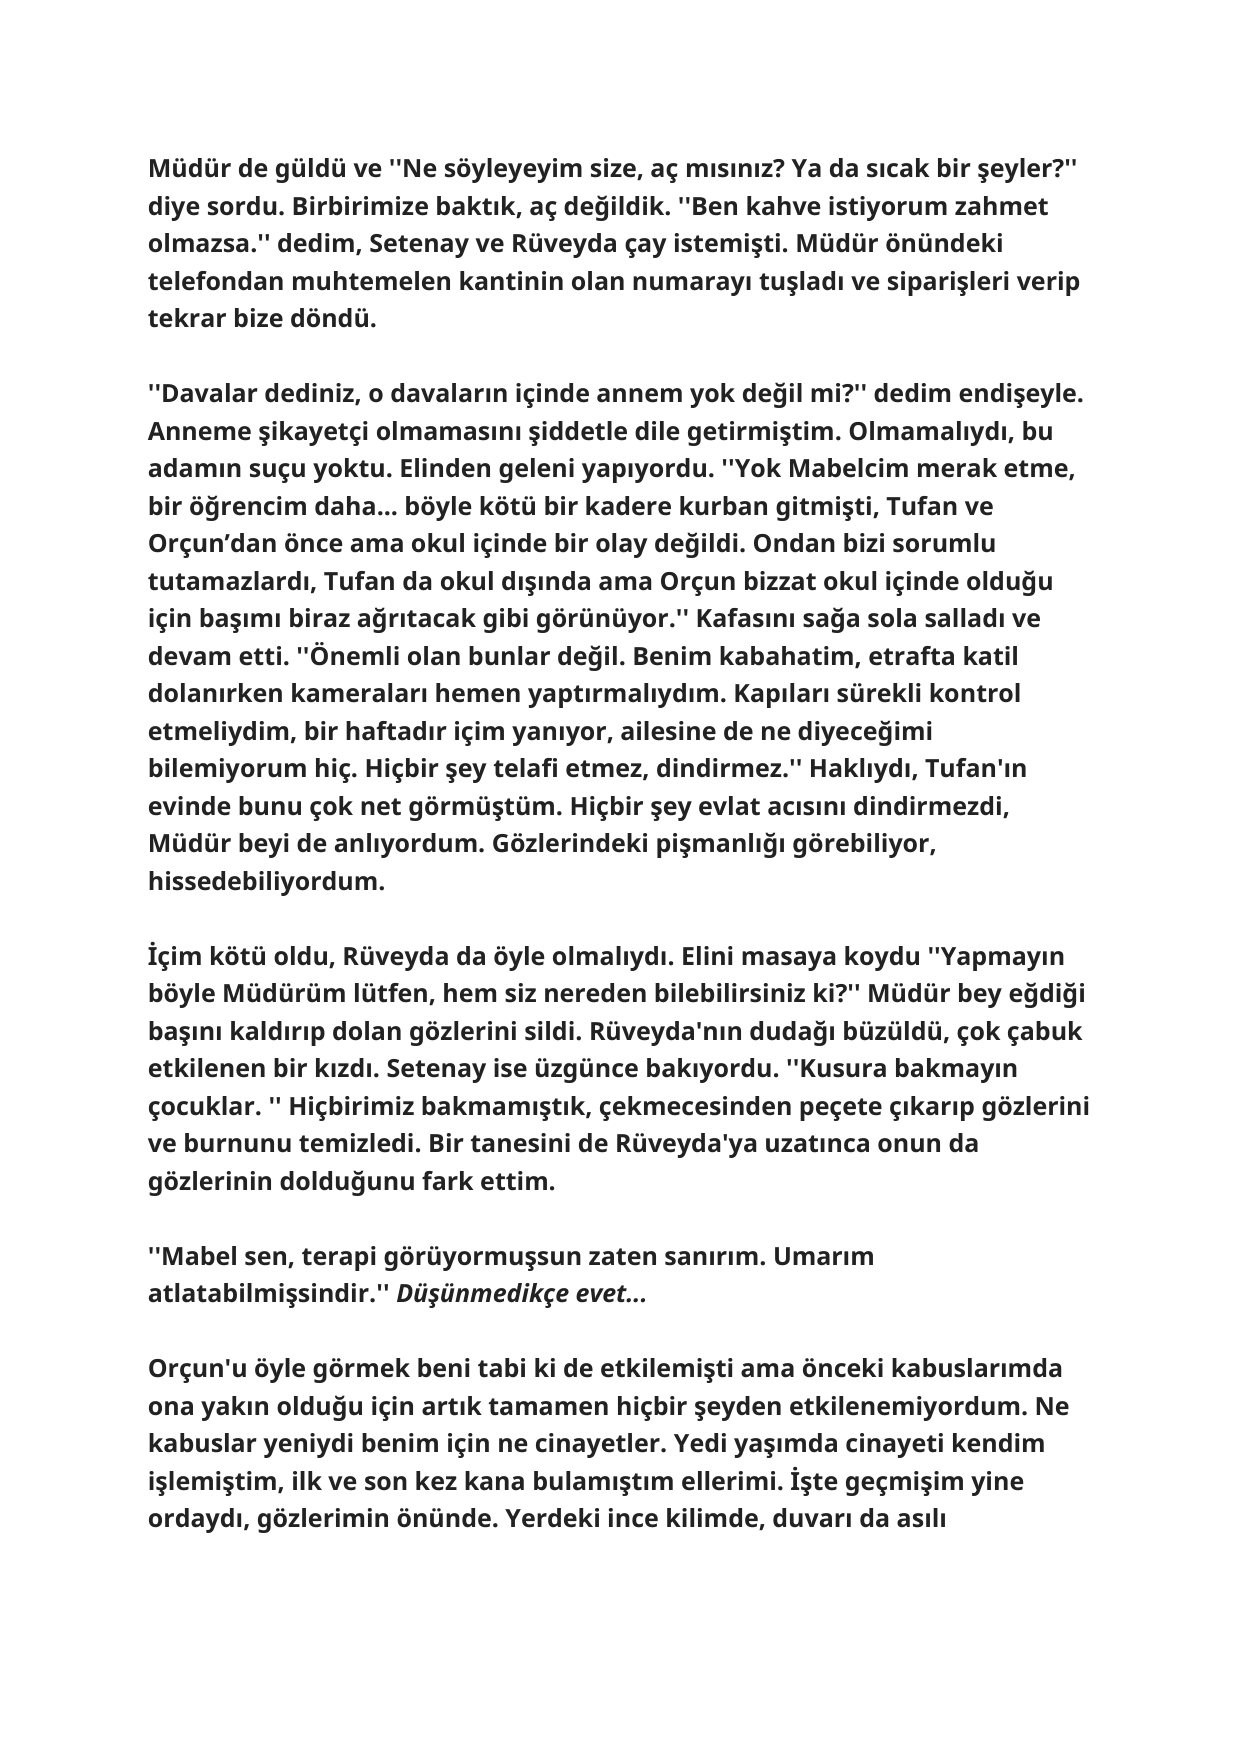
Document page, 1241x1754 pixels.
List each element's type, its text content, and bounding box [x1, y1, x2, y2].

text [148, 1348, 1093, 1535]
text ''Mabel sen, terapi görüyormuşsun zaten sanırım. Umarım atlatabilmişsindir.'' Düşünmedikçe evet... [148, 1235, 1093, 1310]
text İçim kötü oldu, Rüveyda da öyle olmalıydı. Elini masaya koydu ''Yapmayın böyle Müdürüm lütfen, hem siz nereden bilebilirsiniz ki?'' Müdür bey eğdiği başını kaldırıp dolan gözlerini sildi. Rüveyda'nın dudağı büzüldü, çok çabuk etkilenen bir kızdı. Setenay ise üzgünce bakıyordu. ''Kusura bakmayın çocuklar. '' Hiçbirimiz bakmamıştık, çekmecesinden peçete çıkarıp gözlerini ve burnunu temizledi. Bir tanesini de Rüveyda'ya uzatınca onun da gözlerinin dolduğunu fark ettim. [148, 935, 1093, 1198]
text ''Davalar dediniz, o davaların içinde annem yok değil mi?'' dedim endişeyle. Anneme şikayetçi olmamasını şiddetle dile getirmiştim. Olmamalıydı, bu adamın suçu yoktu. Elinden geleni yapıyordu. ''Yok Mabelcim merak etme, bir öğrencim daha... böyle kötü bir kadere kurban gitmişti, Tufan ve Orçun’dan önce ama okul içinde bir olay değildi. Ondan bizi sorumlu tutamazlardı, Tufan da okul dışında ama Orçun bizzat okul içinde olduğu için başımı biraz ağrıtacak gibi görünüyor.'' Kafasını sağa sola salladı ve devam etti. ''Önemli olan bunlar değil. Benim kabahatim, etrafta katil dolanırken kameraları hemen yaptırmalıydım. Kapıları sürekli kontrol etmeliydim, bir haftadır içim yanıyor, ailesine de ne diyeceğimi bilemiyorum hiç. Hiçbir şey telafi etmez, dindirmez.'' Haklıydı, Tufan'ın evinde bunu çok net görmüştüm. Hiçbir şey evlat acısını dindirmezdi, Müdür beyi de anlıyordum. Gözlerindeki pişmanlığı görebiliyor, hissedebiliyordum. [148, 373, 1093, 898]
text Müdür de güldü ve ''Ne söyleyeyim size, aç mısınız? Ya da sıcak bir şeyler?'' diye sordu. Birbirimize baktık, aç değildik. ''Ben kahve istiyorum zahmet olmazsa.'' dedim, Setenay ve Rüveyda çay istemişti. Müdür önündeki telefondan muhtemelen kantinin olan numarayı tuşladı ve siparişleri verip tekrar bize döndü. [148, 148, 1093, 335]
